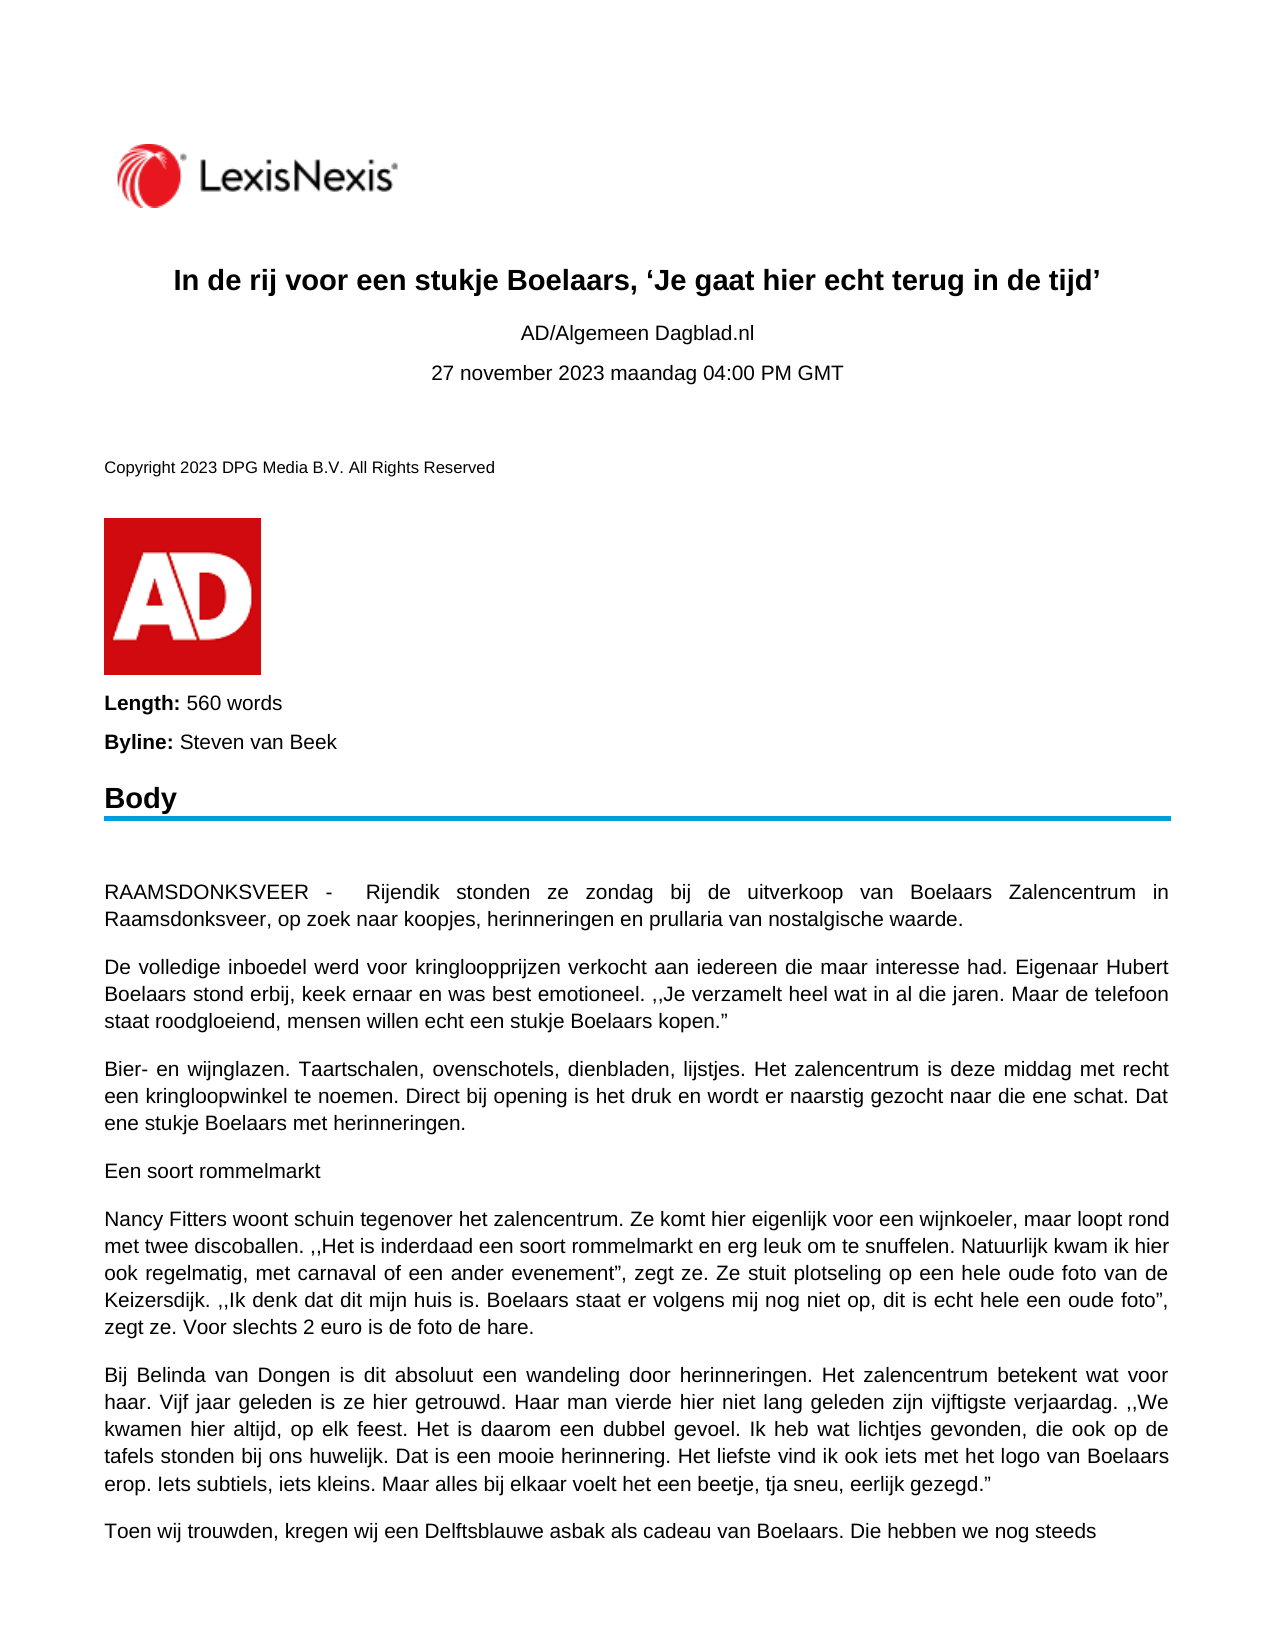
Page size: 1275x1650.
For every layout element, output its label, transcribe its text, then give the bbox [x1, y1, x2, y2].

text Bier- en wijnglazen. Taartschalen, ovenschotels, dienbladen, lijstjes. Het zalencentrum is deze middag met recht een kringloopwinkel te noemen. Direct bij opening is het druk en wordt er naarstig gezocht naar die ene schat. Dat ene stukje Boelaars met herinneringen. [104, 1054, 1171, 1135]
text 27 november 2023 maandag 04:00 PM GMT [104, 357, 1171, 384]
text Byline: Steven van Beek [104, 727, 1171, 754]
text De volledige inboedel werd voor kringloopprijzen verkocht aan iedereen die maar interesse had. Eigenaar Hubert Boelaars stond erbij, keek ernaar en was best emotioneel. ,,Je verzamelt heel wat in al die jaren. Maar de telefoon staat roodgloeiend, mensen willen echt een stukje Boelaars kopen.” [104, 952, 1171, 1033]
picture [104, 144, 412, 208]
text Een soort rommelmarkt [104, 1156, 1171, 1183]
text Body [104, 779, 1171, 814]
picture [104, 518, 261, 675]
text Copyright 2023 DPG Media B.V. All Rights Reserved [104, 426, 1171, 477]
text Bij Belinda van Dongen is dit absoluut een wandeling door herinneringen. Het zalencentrum betekent wat voor haar. Vijf jaar geleden is ze hier getrouwd. Haar man vierde hier niet lang geleden zijn vijftigste verjaardag. ,,We kwamen hier altijd, op elk feest. Het is daarom een dubbel gevoel. Ik heb wat lichtjes gevonden, die ook op de tafels stonden bij ons huwelijk. Dat is een mooie herinnering. Het liefste vind ik ook iets met het logo van Boelaars erop. Iets subtiels, iets kleins. Maar alles bij elkaar voelt het een beetje, tja sneu, eerlijk gezegd.” [104, 1360, 1171, 1495]
text AD/Algemeen Dagblad.nl [104, 318, 1171, 345]
text Length: 560 words [104, 687, 1171, 714]
text Nancy Fitters woont schuin tegenover het zalencentrum. Ze komt hier eigenlijk voor een wijnkoeler, maar loopt rond met twee discoballen. ,,Het is inderdaad een soort rommelmarkt en erg leuk om te snuffelen. Natuurlijk kwam ik hier ook regelmatig, met carnaval of een ander evenement”, zegt ze. Ze stuit plotseling op een hele oude foto van de Keizersdijk. ,,Ik denk dat dit mijn huis is. Boelaars staat er volgens mij nog niet op, dit is echt hele een oude foto”, zegt ze. Voor slechts 2 euro is de foto de hare. [104, 1204, 1171, 1339]
subtitle In de rij voor een stukje Boelaars, ‘Je gaat hier echt terug in de tijd’ [104, 261, 1171, 297]
text RAAMSDONKSVEER - Rijendik stonden ze zondag bij de uitverkoop van Boelaars Zalencentrum in Raamsdonksveer, op zoek naar koopjes, herinneringen en prullaria van nostalgische waarde. [104, 877, 1171, 931]
text Toen wij trouwden, kregen wij een Delftsblauwe asbak als cadeau van Boelaars. Die hebben we nog steeds [104, 1516, 1171, 1543]
